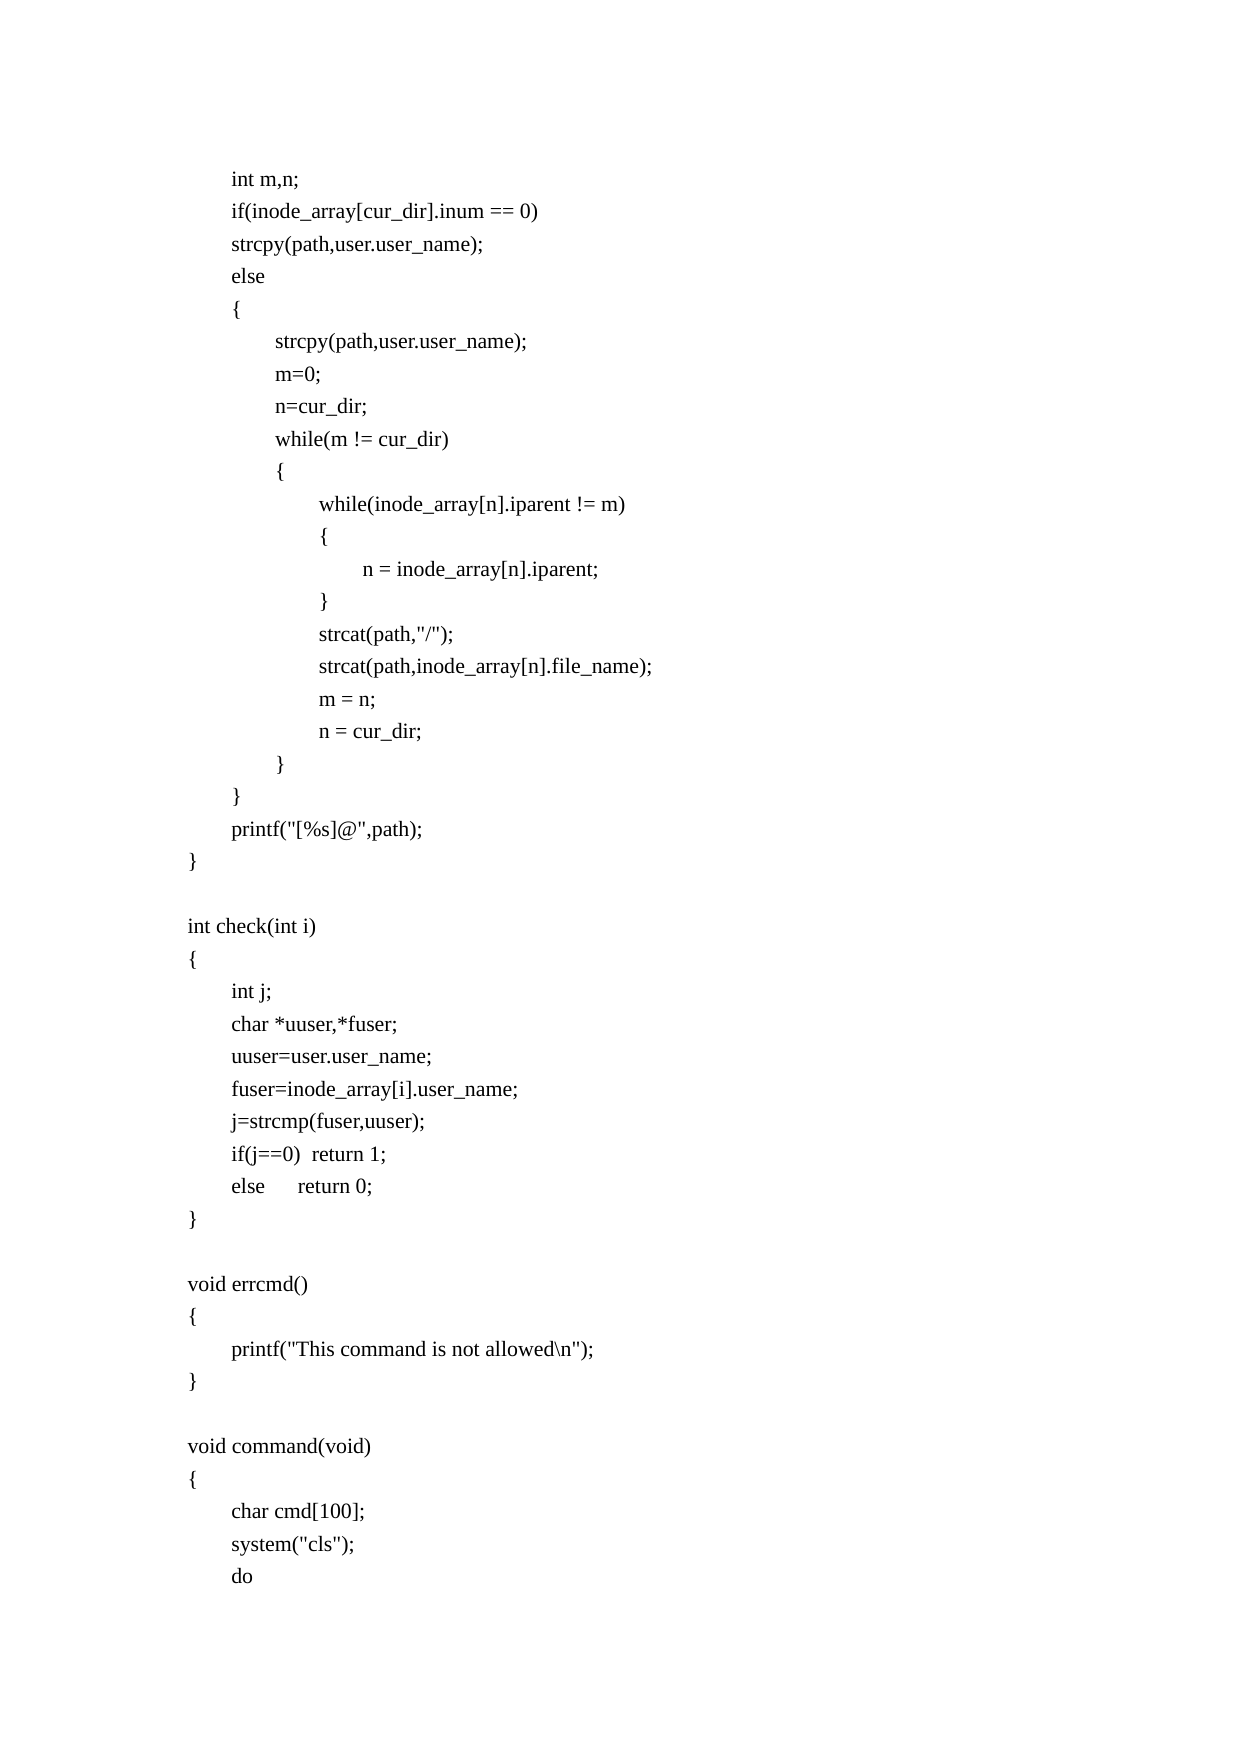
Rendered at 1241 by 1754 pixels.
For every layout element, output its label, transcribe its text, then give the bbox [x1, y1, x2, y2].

text printf("This command is not allowed\n"); [187, 1332, 1053, 1364]
text int check(int i) [187, 909, 1053, 942]
text int m,n; [187, 162, 1053, 194]
text { [187, 292, 1053, 324]
text if(j==0) return 1; [187, 1137, 1053, 1169]
text n = cur_dir; [187, 714, 1053, 747]
text } [187, 779, 1053, 812]
text uuser=user.user_name; [187, 1039, 1053, 1072]
text strcat(path,"/"); [187, 617, 1053, 649]
text { [187, 1299, 1053, 1332]
text n = inode_array[n].iparent; [187, 552, 1053, 584]
text } [187, 584, 1053, 617]
text while(inode_array[n].iparent != m) [187, 487, 1053, 519]
text strcpy(path,user.user_name); [187, 324, 1053, 357]
text m=0; [187, 357, 1053, 389]
text } [187, 1364, 1053, 1397]
text char cmd[100]; [187, 1494, 1053, 1527]
text m = n; [187, 682, 1053, 714]
text else return 0; [187, 1169, 1053, 1202]
text { [187, 942, 1053, 974]
text n=cur_dir; [187, 389, 1053, 422]
text strcat(path,inode_array[n].file_name); [187, 649, 1053, 682]
text { [187, 454, 1053, 487]
text } [187, 1202, 1053, 1234]
text do [187, 1559, 1053, 1592]
text while(m != cur_dir) [187, 422, 1053, 454]
text char *uuser,*fuser; [187, 1007, 1053, 1039]
text { [187, 1462, 1053, 1494]
text } [187, 844, 1053, 877]
text strcpy(path,user.user_name); [187, 227, 1053, 259]
text } [187, 747, 1053, 779]
text if(inode_array[cur_dir].inum == 0) [187, 194, 1053, 227]
text void command(void) [187, 1429, 1053, 1462]
text printf("[%s]@",path); [187, 812, 1053, 844]
text system("cls"); [187, 1527, 1053, 1559]
text void errcmd() [187, 1267, 1053, 1299]
text fuser=inode_array[i].user_name; [187, 1072, 1053, 1104]
text { [187, 519, 1053, 552]
text else [187, 259, 1053, 292]
text j=strcmp(fuser,uuser); [187, 1104, 1053, 1137]
text int j; [187, 974, 1053, 1007]
